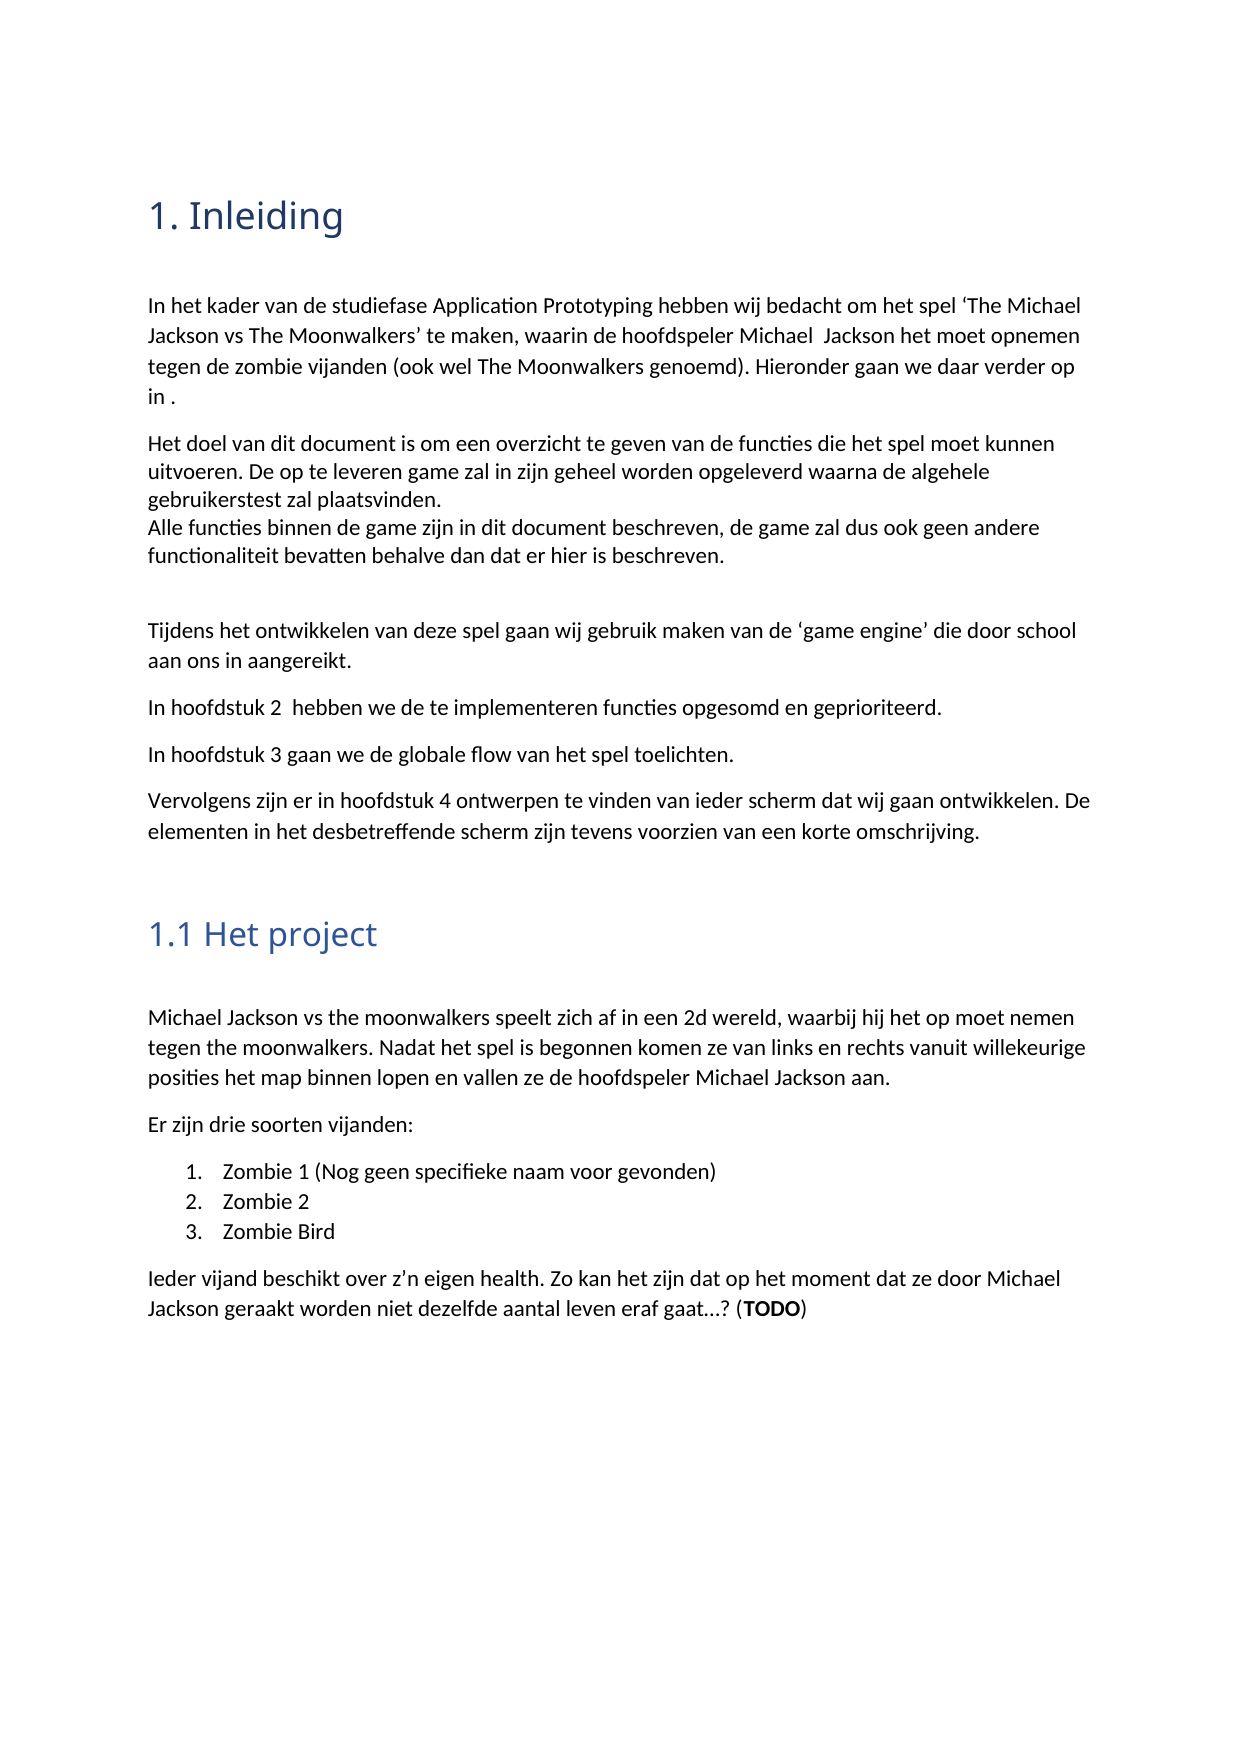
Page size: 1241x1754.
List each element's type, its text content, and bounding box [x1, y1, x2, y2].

text Tijdens het ontwikkelen van deze spel gaan wij gebruik maken van de ‘game engine’ die door school aan ons in aangereikt. [148, 616, 1093, 674]
text Er zijn drie soorten vijanden: [148, 1110, 1093, 1138]
text In hoofdstuk 3 gaan we de globale flow van het spel toelichten. [148, 740, 1093, 768]
text Alle functies binnen de game zijn in dit document beschreven, de game zal dus ook geen andere functionaliteit bevatten behalve dan dat er hier is beschreven. [148, 513, 1093, 569]
subtitle 1.1 Het project [148, 911, 1093, 956]
text Michael Jackson vs the moonwalkers speelt zich af in een 2d wereld, waarbij hij het op moet nemen tegen the moonwalkers. Nadat het spel is begonnen komen ze van links en rechts vanuit willekeurige posities het map binnen lopen en vallen ze de hoofdspeler Michael Jackson aan. [148, 1003, 1093, 1091]
text Vervolgens zijn er in hoofdstuk 4 ontwerpen te vinden van ieder scherm dat wij gaan ontwikkelen. De elementen in het desbetreffende scherm zijn tevens voorzien van een korte omschrijving. [148, 787, 1093, 845]
list Zombie Bird [185, 1217, 1093, 1246]
list Zombie 2 [185, 1187, 1093, 1215]
subtitle 1. Inleiding [148, 189, 1093, 240]
text Ieder vijand beschikt over z’n eigen health. Zo kan het zijn dat op het moment dat ze door Michael Jackson geraakt worden niet dezelfde aantal leven eraf gaat…? (TODO) [148, 1264, 1093, 1323]
text Het doel van dit document is om een overzicht te geven van de functies die het spel moet kunnen uitvoeren. De op te leveren game zal in zijn geheel worden opgeleverd waarna de algehele gebruikerstest zal plaatsvinden. [148, 429, 1093, 513]
text In het kader van de studiefase Application Prototyping hebben wij bedacht om het spel ‘The Michael Jackson vs The Moonwalkers’ te maken, waarin de hoofdspeler Michael Jackson het moet opnemen tegen de zombie vijanden (ook wel The Moonwalkers genoemd). Hieronder gaan we daar verder op in . [148, 291, 1093, 410]
text In hoofdstuk 2 hebben we de te implementeren functies opgesomd en geprioriteerd. [148, 693, 1093, 721]
list Zombie 1 (Nog geen specifieke naam voor gevonden) [185, 1157, 1093, 1185]
